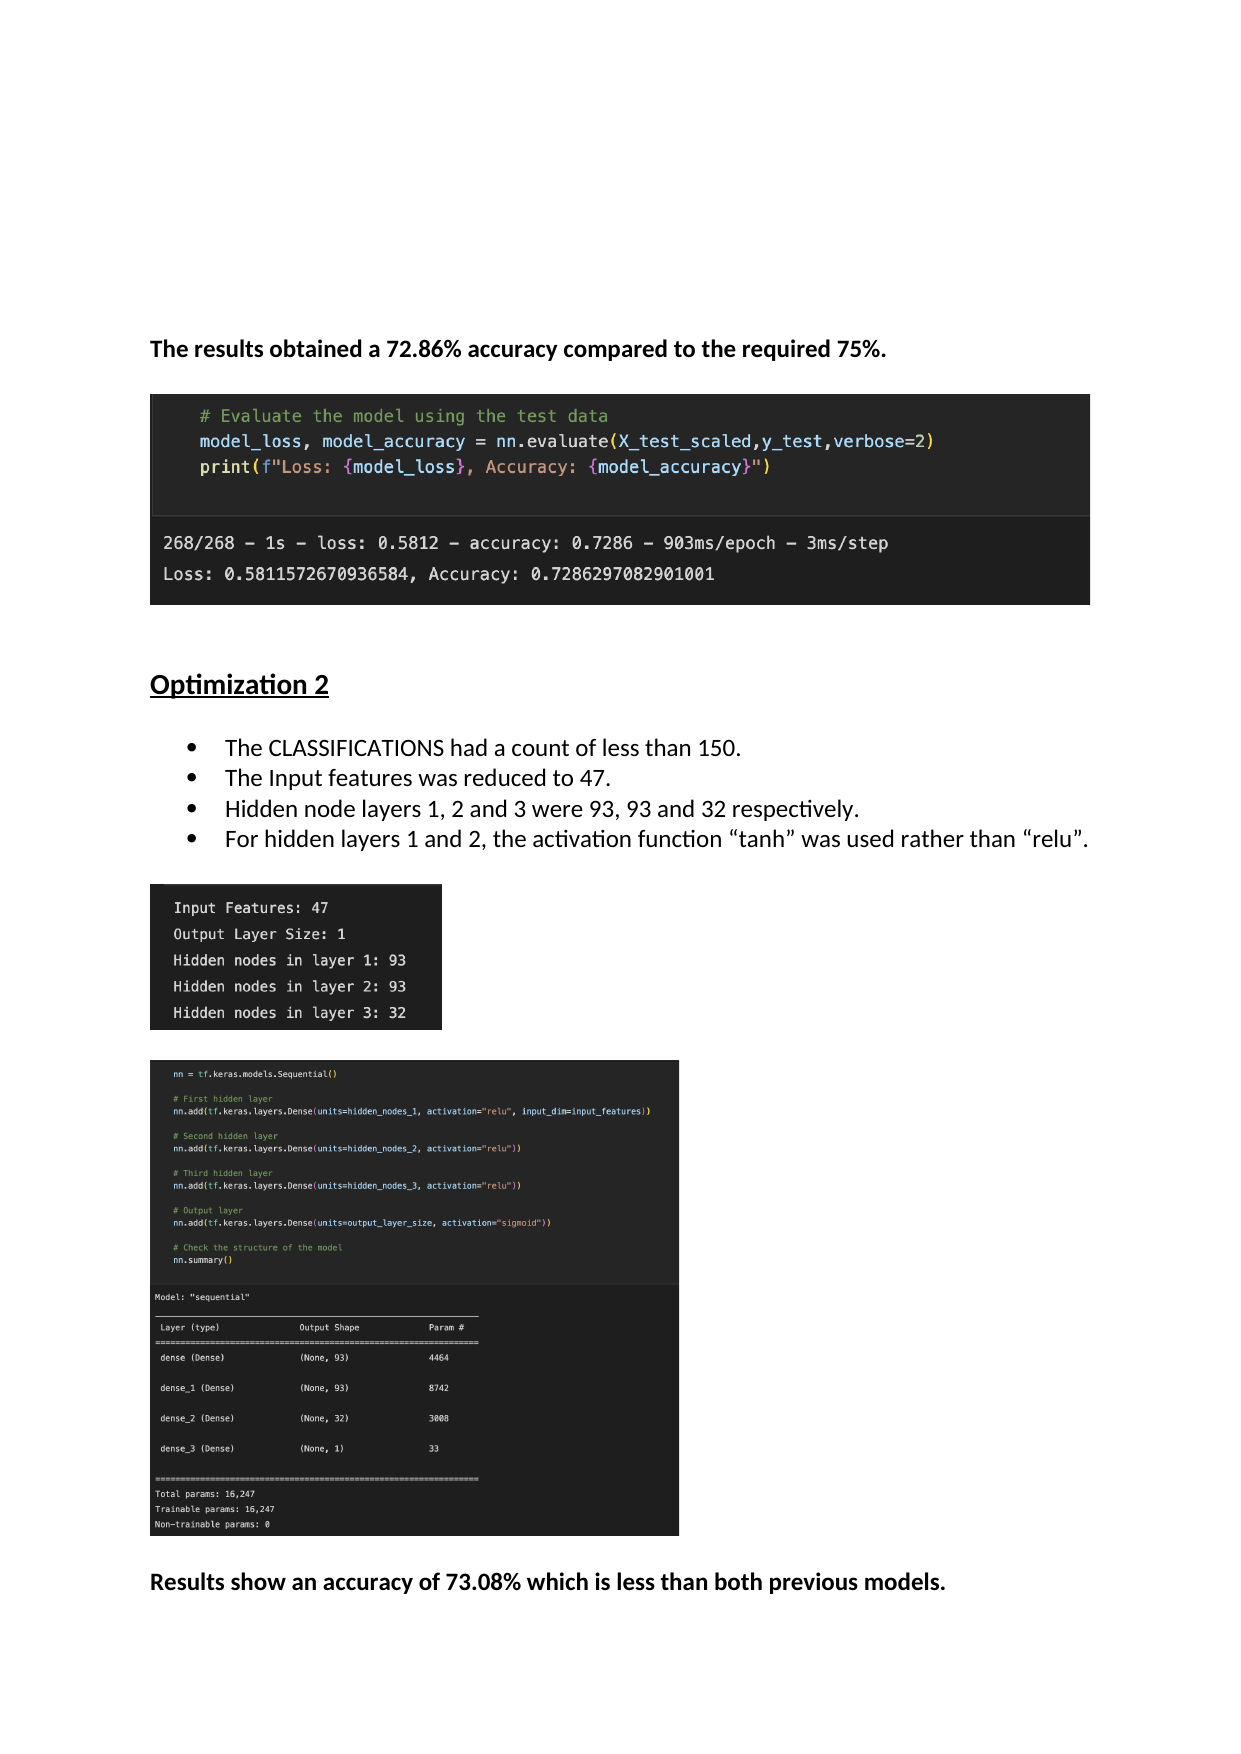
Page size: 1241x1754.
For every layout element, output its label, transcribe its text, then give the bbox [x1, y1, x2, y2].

text Results show an accuracy of 73.08% which is less than both previous models. [150, 1566, 1090, 1597]
picture [150, 394, 1091, 605]
picture [150, 1060, 680, 1536]
list Hidden node layers 1, 2 and 3 were 93, 93 and 32 respectively. [187, 793, 1090, 823]
list The Input features was reduced to 47. [187, 762, 1090, 793]
list For hidden layers 1 and 2, the activation function “tanh” was used rather than “relu”. [187, 823, 1090, 854]
picture [150, 884, 442, 1030]
text Optimization 2 [150, 666, 1090, 701]
list The CLASSIFICATIONS had a count of less than 150. [187, 732, 1090, 762]
text The results obtained a 72.86% accuracy compared to the required 75%. [150, 333, 1090, 364]
